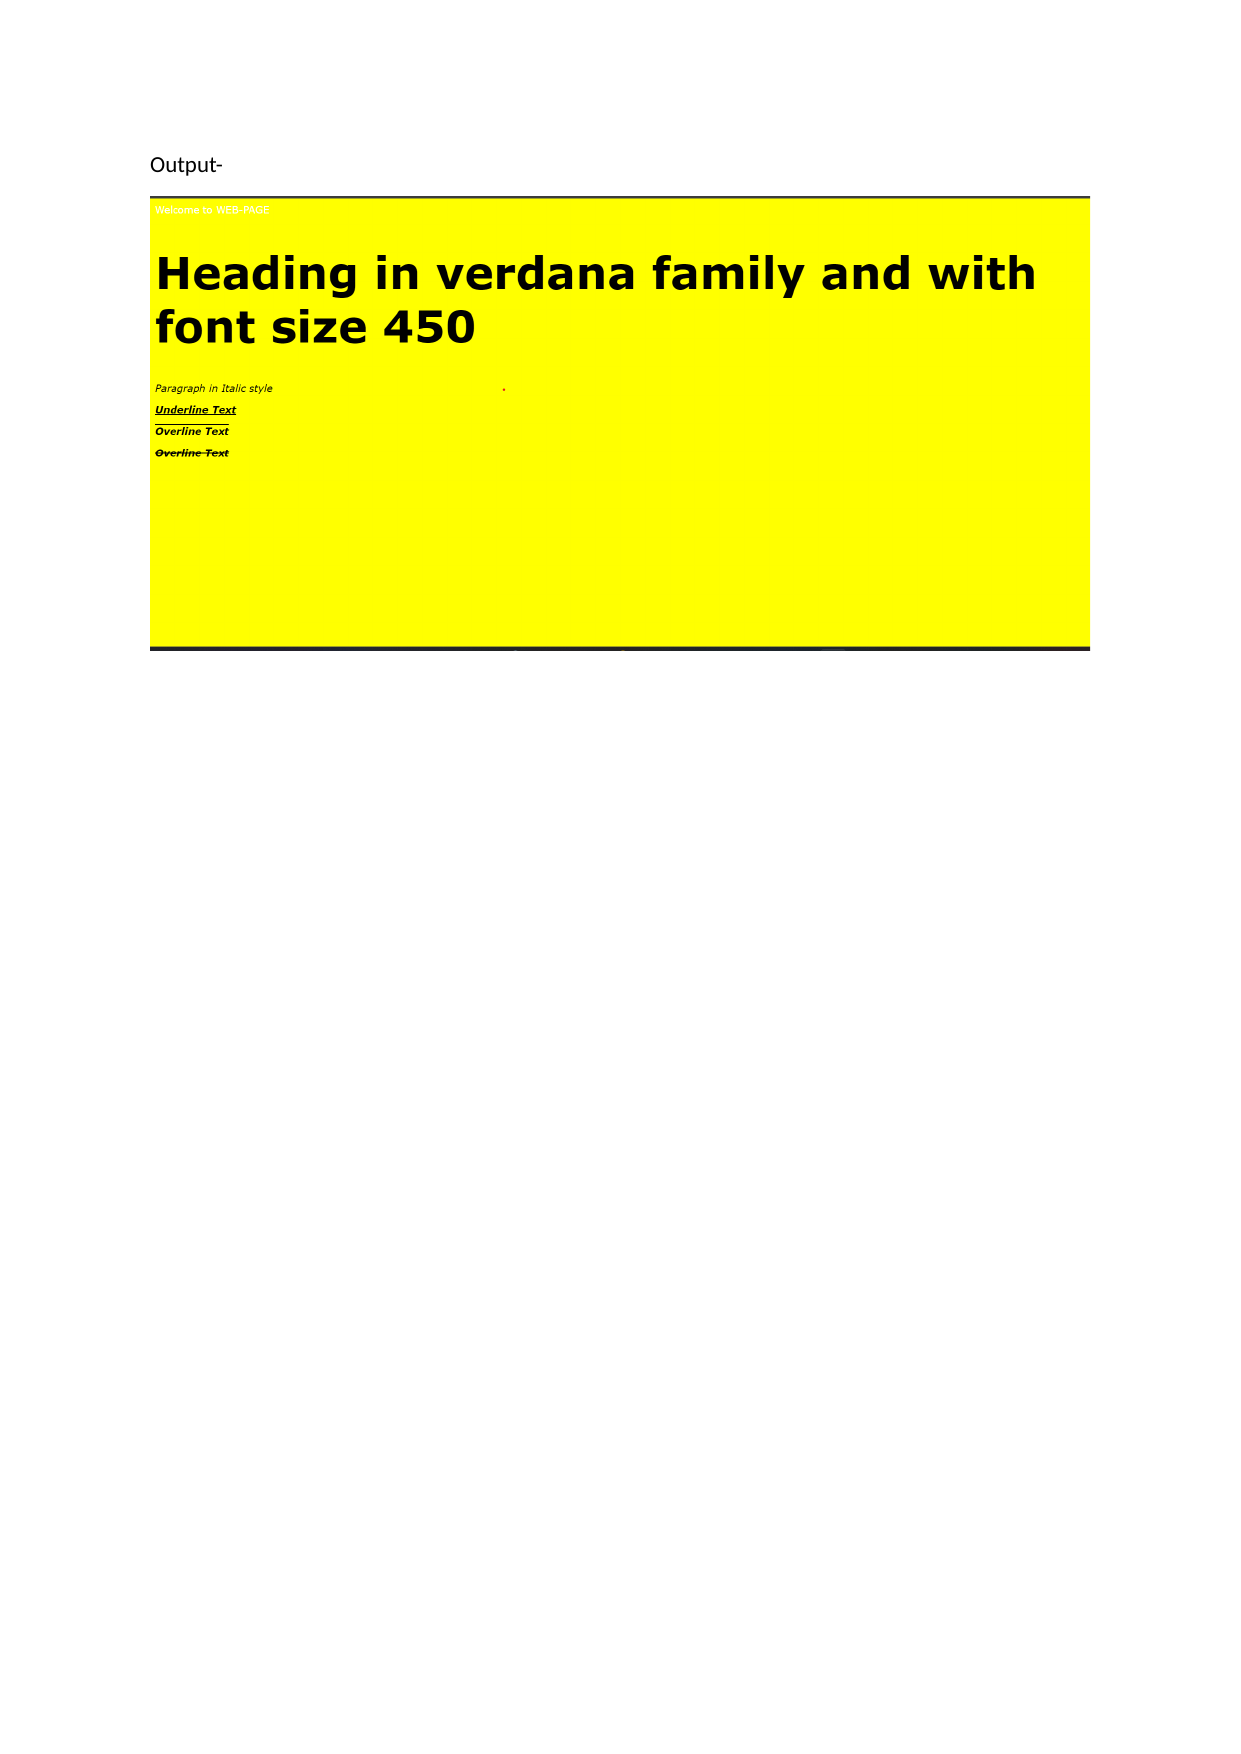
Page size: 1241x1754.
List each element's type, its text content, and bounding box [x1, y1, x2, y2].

picture [150, 196, 1091, 651]
text Output- [150, 150, 1090, 178]
